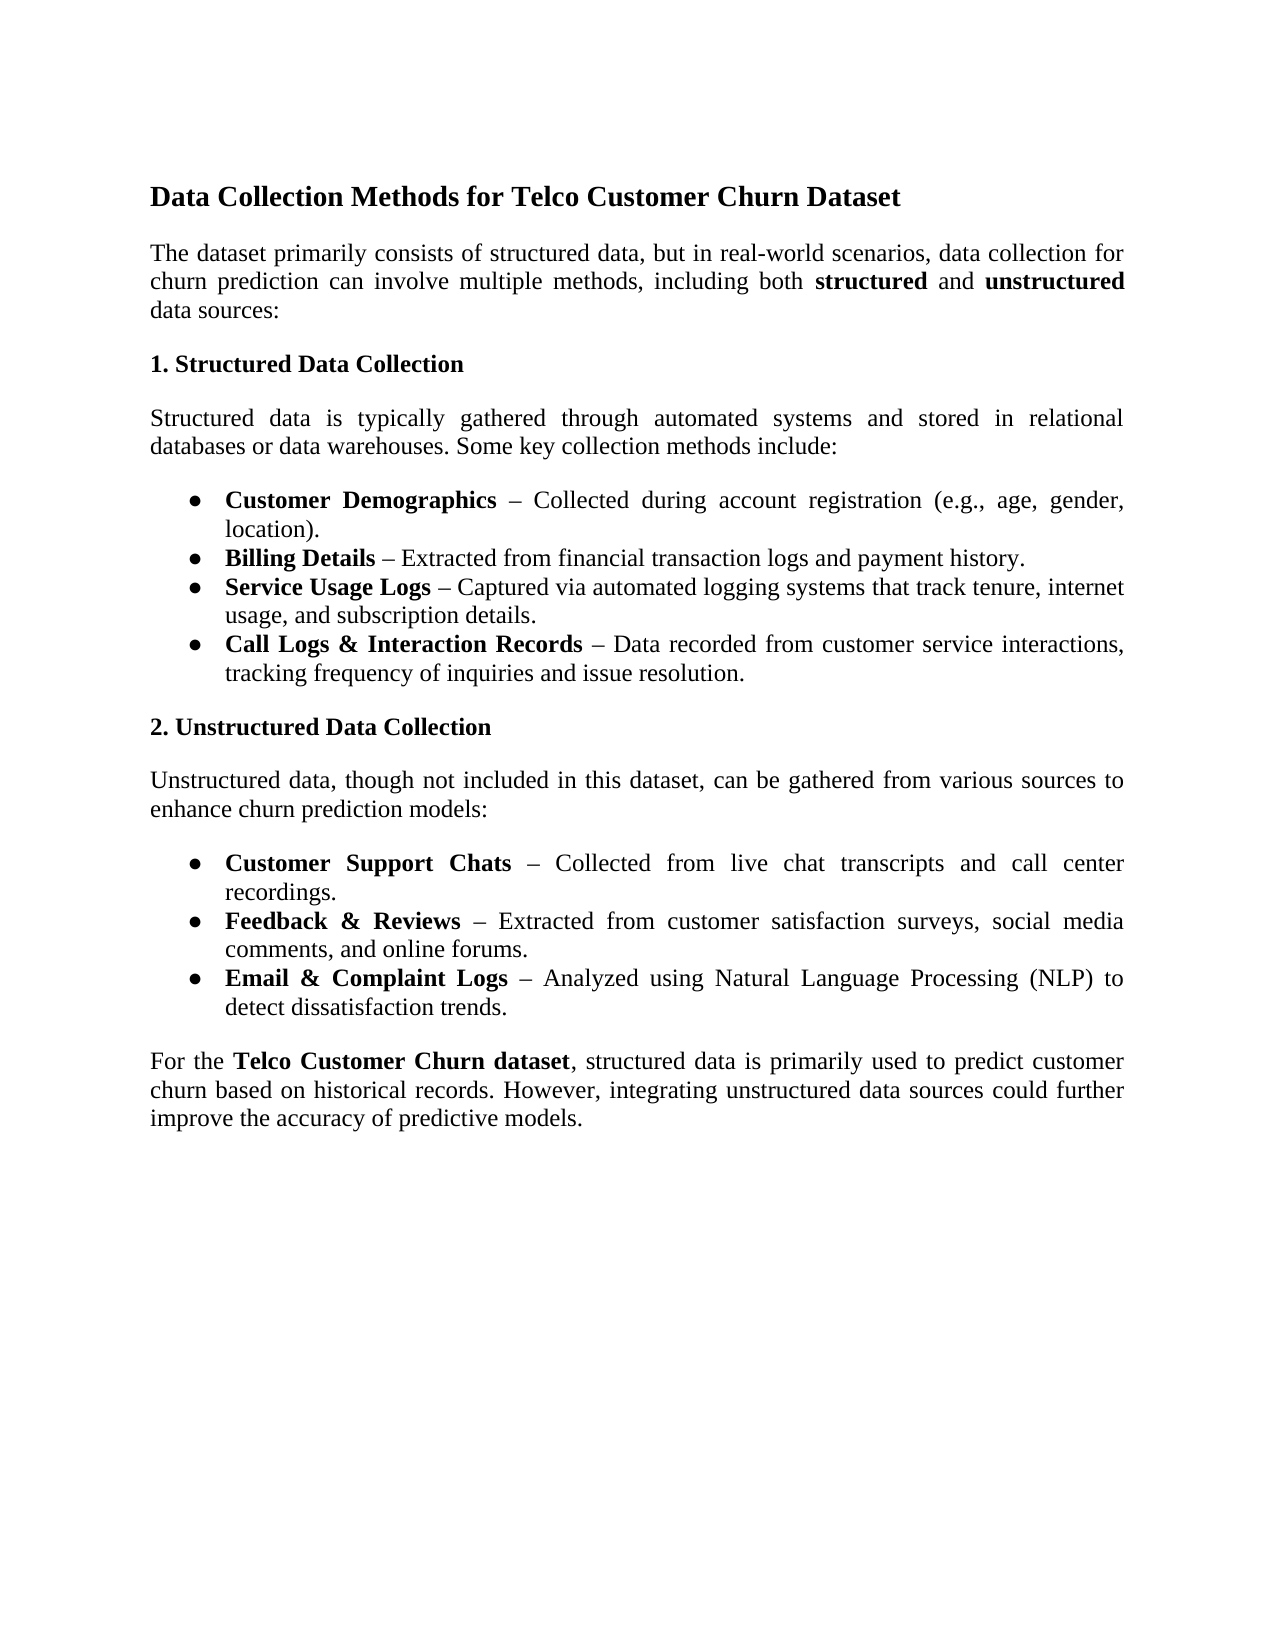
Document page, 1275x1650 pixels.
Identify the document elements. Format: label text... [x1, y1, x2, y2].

text The dataset primarily consists of structured data, but in real-world scenarios, data collection for churn prediction can involve multiple methods, including both structured and unstructured data sources: [150, 238, 1125, 324]
text Structured data is typically gathered through automated systems and stored in relational databases or data warehouses. Some key collection methods include: [150, 403, 1125, 460]
text Unstructured data, though not included in this dataset, can be gathered from various sources to enhance churn prediction models: [150, 766, 1125, 823]
list Customer Demographics – Collected during account registration (e.g., age, gender, location). [187, 485, 1125, 543]
list Service Usage Logs – Captured via automated logging systems that track tenure, internet usage, and subscription details. [187, 572, 1125, 629]
subtitle Data Collection Methods for Telco Customer Churn Dataset [150, 179, 1125, 213]
text For the Telco Customer Churn dataset, structured data is primarily used to predict customer churn based on historical records. However, integrating unstructured data sources could further improve the accuracy of predictive models. [150, 1046, 1125, 1132]
list Call Logs & Interaction Records – Data recorded from customer service interactions, tracking frequency of inquiries and issue resolution. [187, 629, 1125, 687]
list Billing Details – Extracted from financial transaction logs and payment history. [187, 543, 1125, 572]
list Feedback & Reviews – Extracted from customer satisfaction surveys, social media comments, and online forums. [187, 906, 1125, 963]
list Email & Complaint Logs – Analyzed using Natural Language Processing (NLP) to detect dissatisfaction trends. [187, 963, 1125, 1021]
subtitle 2. Unstructured Data Collection [150, 712, 1125, 741]
list Customer Support Chats – Collected from live chat transcripts and call center recordings. [187, 848, 1125, 906]
subtitle 1. Structured Data Collection [150, 349, 1125, 378]
